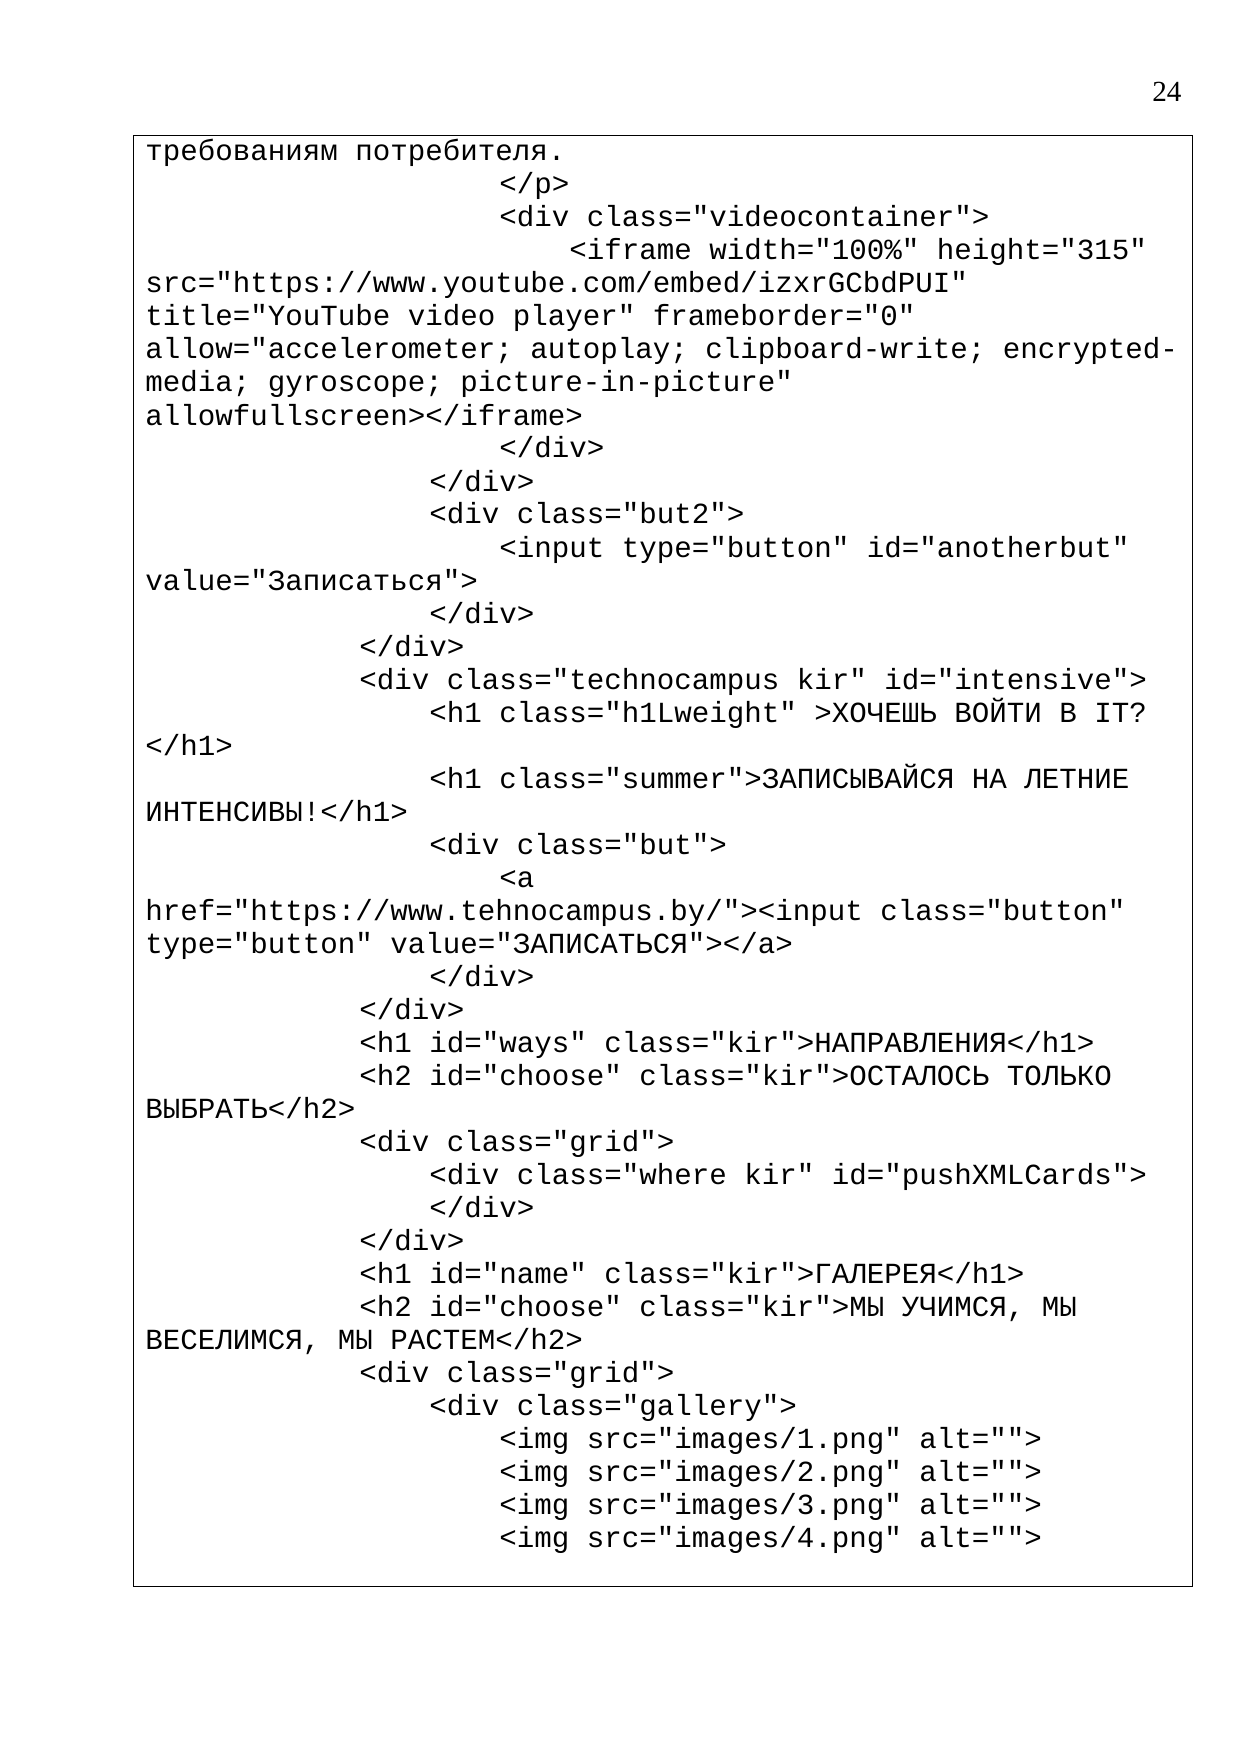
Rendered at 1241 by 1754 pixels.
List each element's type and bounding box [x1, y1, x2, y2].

table_header [134, 136, 1192, 1586]
